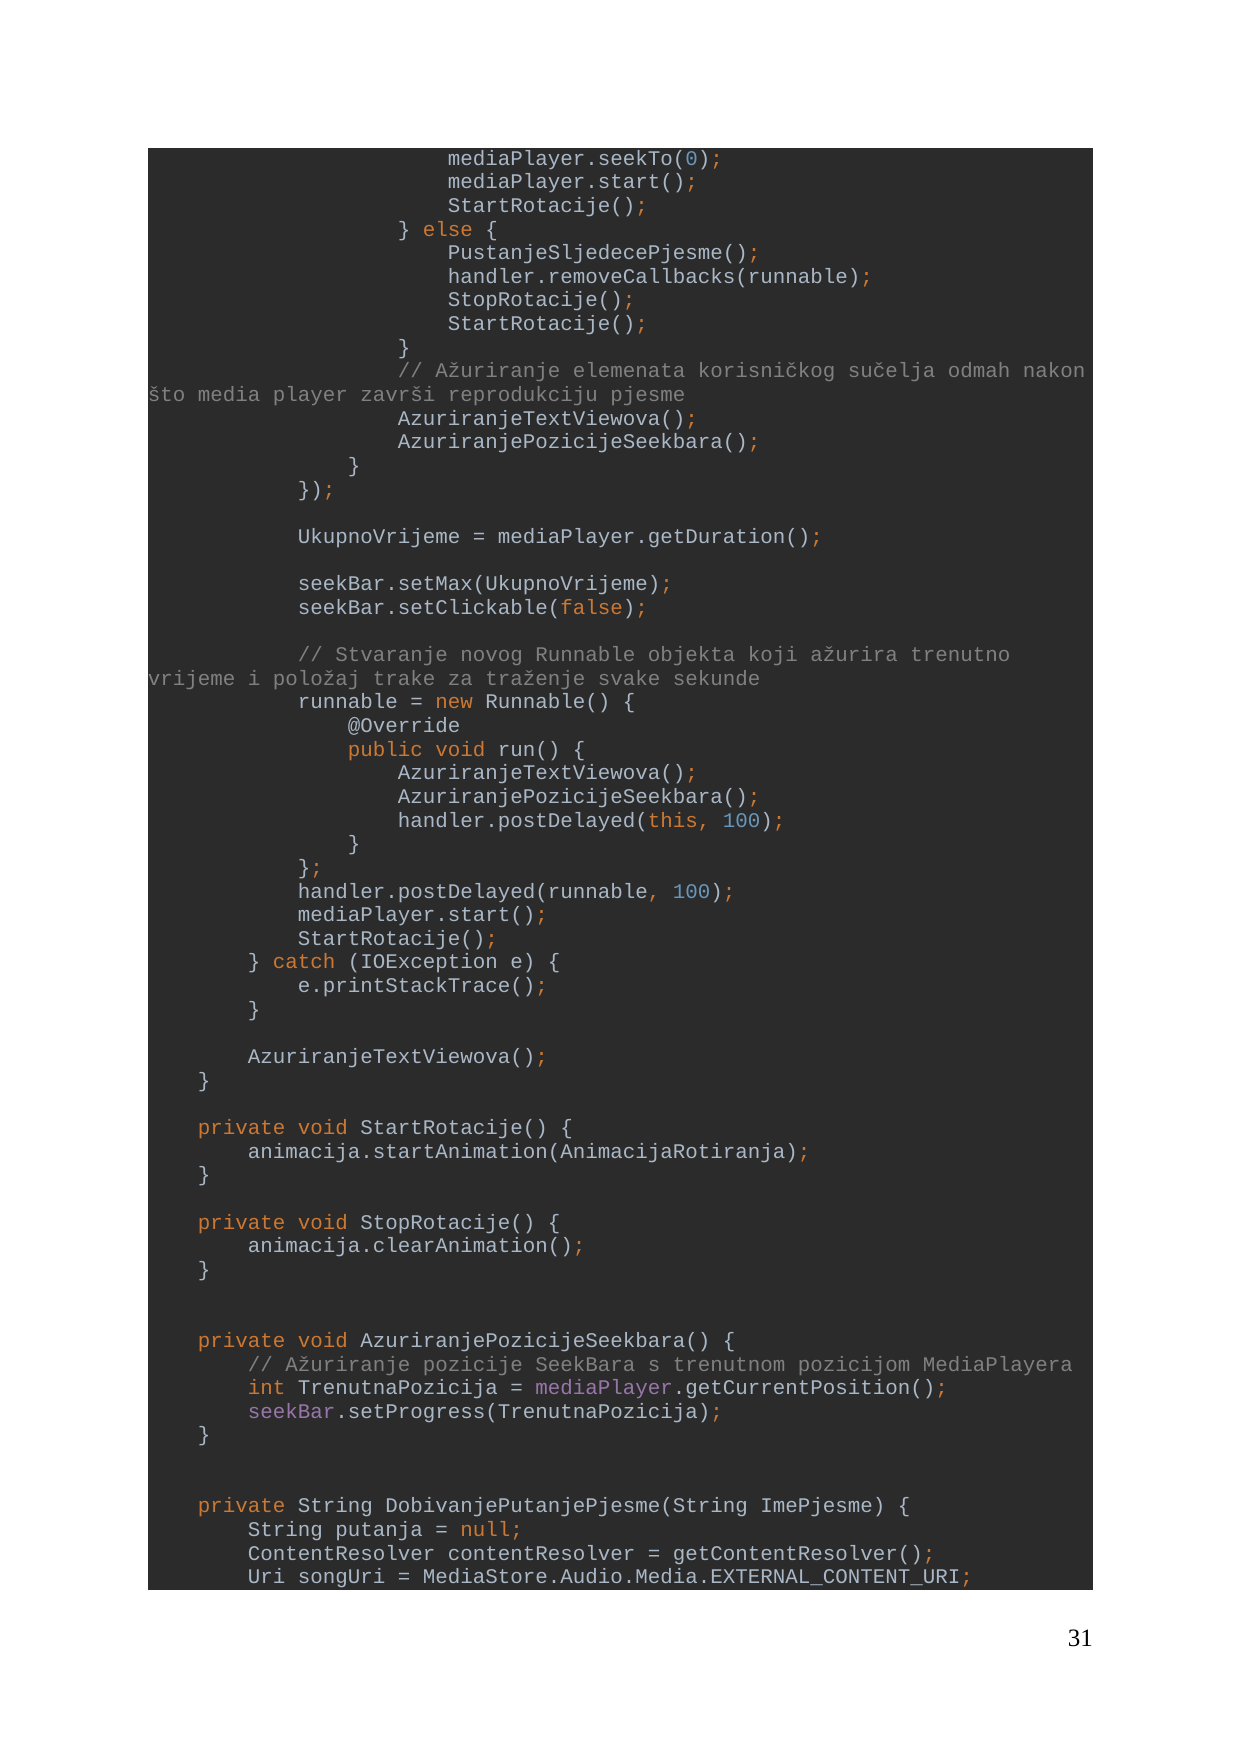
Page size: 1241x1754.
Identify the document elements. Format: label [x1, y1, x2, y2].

text [148, 148, 1093, 1590]
